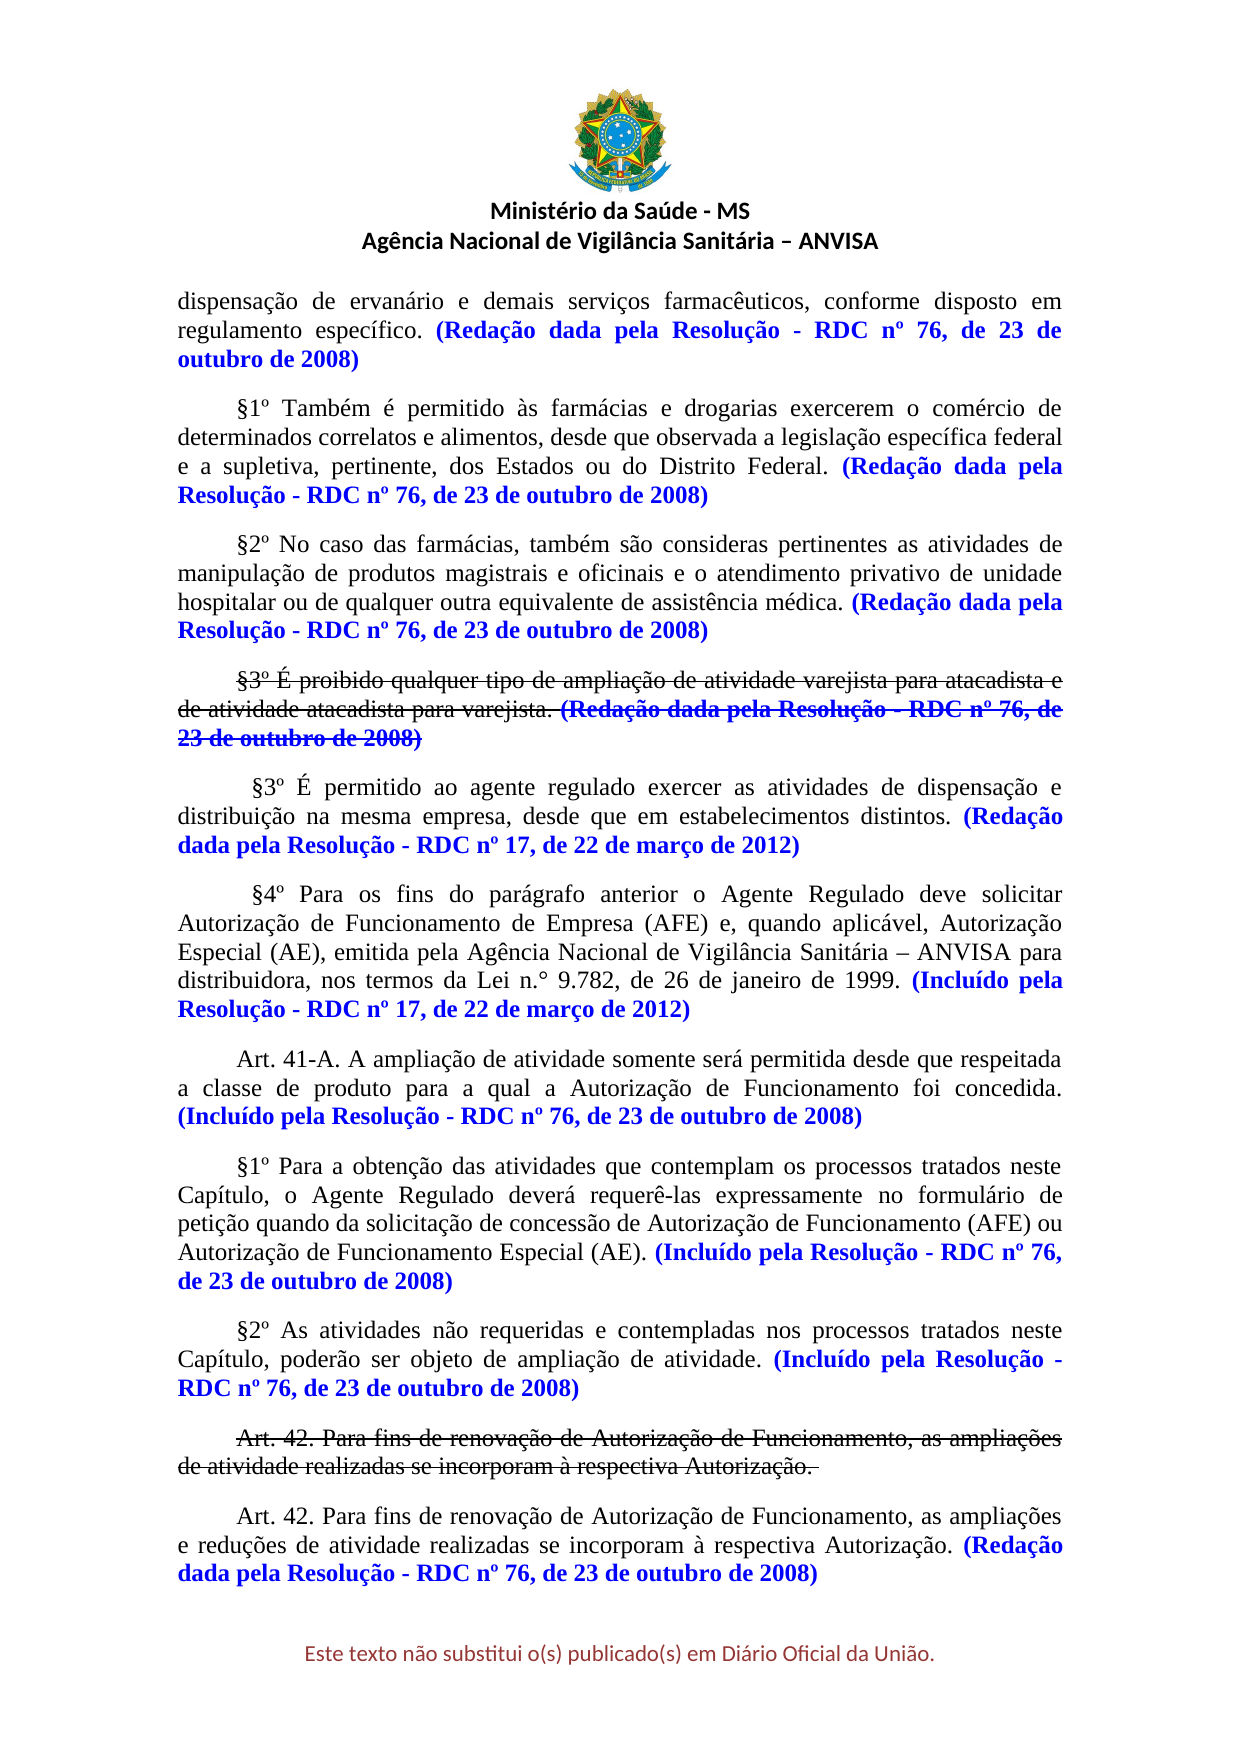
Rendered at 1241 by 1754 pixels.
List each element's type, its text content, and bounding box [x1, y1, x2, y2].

text §2º No caso das farmácias, também são consideras pertinentes as atividades de manipulação de produtos magistrais e oficinais e o atendimento privativo de unidade hospitalar ou de qualquer outra equivalente de assistência médica. (Redação dada pela Resolução - RDC nº 76, de 23 de outubro de 2008) [177, 529, 1063, 644]
picture [565, 87, 675, 195]
text §2º As atividades não requeridas e contempladas nos processos tratados neste Capítulo, poderão ser objeto de ampliação de atividade. (Incluído pela Resolução - RDC nº 76, de 23 de outubro de 2008) [177, 1316, 1063, 1402]
text §3º É proibido qualquer tipo de ampliação de atividade varejista para atacadista e de atividade atacadista para varejista. (Redação dada pela Resolução - RDC nº 76, de 23 de outubro de 2008) [177, 710, 1063, 751]
text §3º É permitido ao agente regulado exercer as atividades de dispensação e distribuição na mesma empresa, desde que em estabelecimentos distintos. (Redação dada pela Resolução - RDC nº 17, de 22 de março de 2012) [177, 772, 1063, 858]
text §4º Para os fins do parágrafo anterior o Agente Regulado deve solicitar Autorização de Funcionamento de Empresa (AFE) e, quando aplicável, Autorização Especial (AE), emitida pela Agência Nacional de Vigilância Sanitária – ANVISA para distribuidora, nos termos da Lei n.° 9.782, de 26 de janeiro de 1999. (Incluído pela Resolução - RDC nº 17, de 22 de março de 2012) [177, 879, 1063, 1023]
text Art. 42. Para fins de renovação de Autorização de Funcionamento, as ampliações e reduções de atividade realizadas se incorporam à respectiva Autorização. (Redação dada pela Resolução - RDC nº 76, de 23 de outubro de 2008) [177, 1501, 1063, 1587]
text Art. 41-A. A ampliação de atividade somente será permitida desde que respeitada a classe de produto para a qual a Autorização de Funcionamento foi concedida. (Incluído pela Resolução - RDC nº 76, de 23 de outubro de 2008) [177, 1044, 1063, 1130]
text §3º É proibido qualquer tipo de ampliação de atividade varejista para atacadista e de atividade atacadista para varejista. (Redação dada pela Resolução - RDC nº 76, de 23 de outubro de 2008) [177, 665, 1063, 709]
text §1º Também é permitido às farmácias e drogarias exercerem o comércio de determinados correlatos e alimentos, desde que observada a legislação específica federal e a supletiva, pertinente, dos Estados ou do Distrito Federal. (Redação dada pela Resolução - RDC nº 76, de 23 de outubro de 2008) [177, 393, 1063, 508]
text Art. 42. Para fins de renovação de Autorização de Funcionamento, as ampliações de atividade realizadas se incorporam à respectiva Autorização. [177, 1423, 1063, 1480]
text §1º Para a obtenção das atividades que contemplam os processos tratados neste Capítulo, o Agente Regulado deverá requerê-las expressamente no formulário de petição quando da solicitação de concessão de Autorização de Funcionamento (AFE) ou Autorização de Funcionamento Especial (AE). (Incluído pela Resolução - RDC nº 76, de 23 de outubro de 2008) [177, 1151, 1063, 1295]
